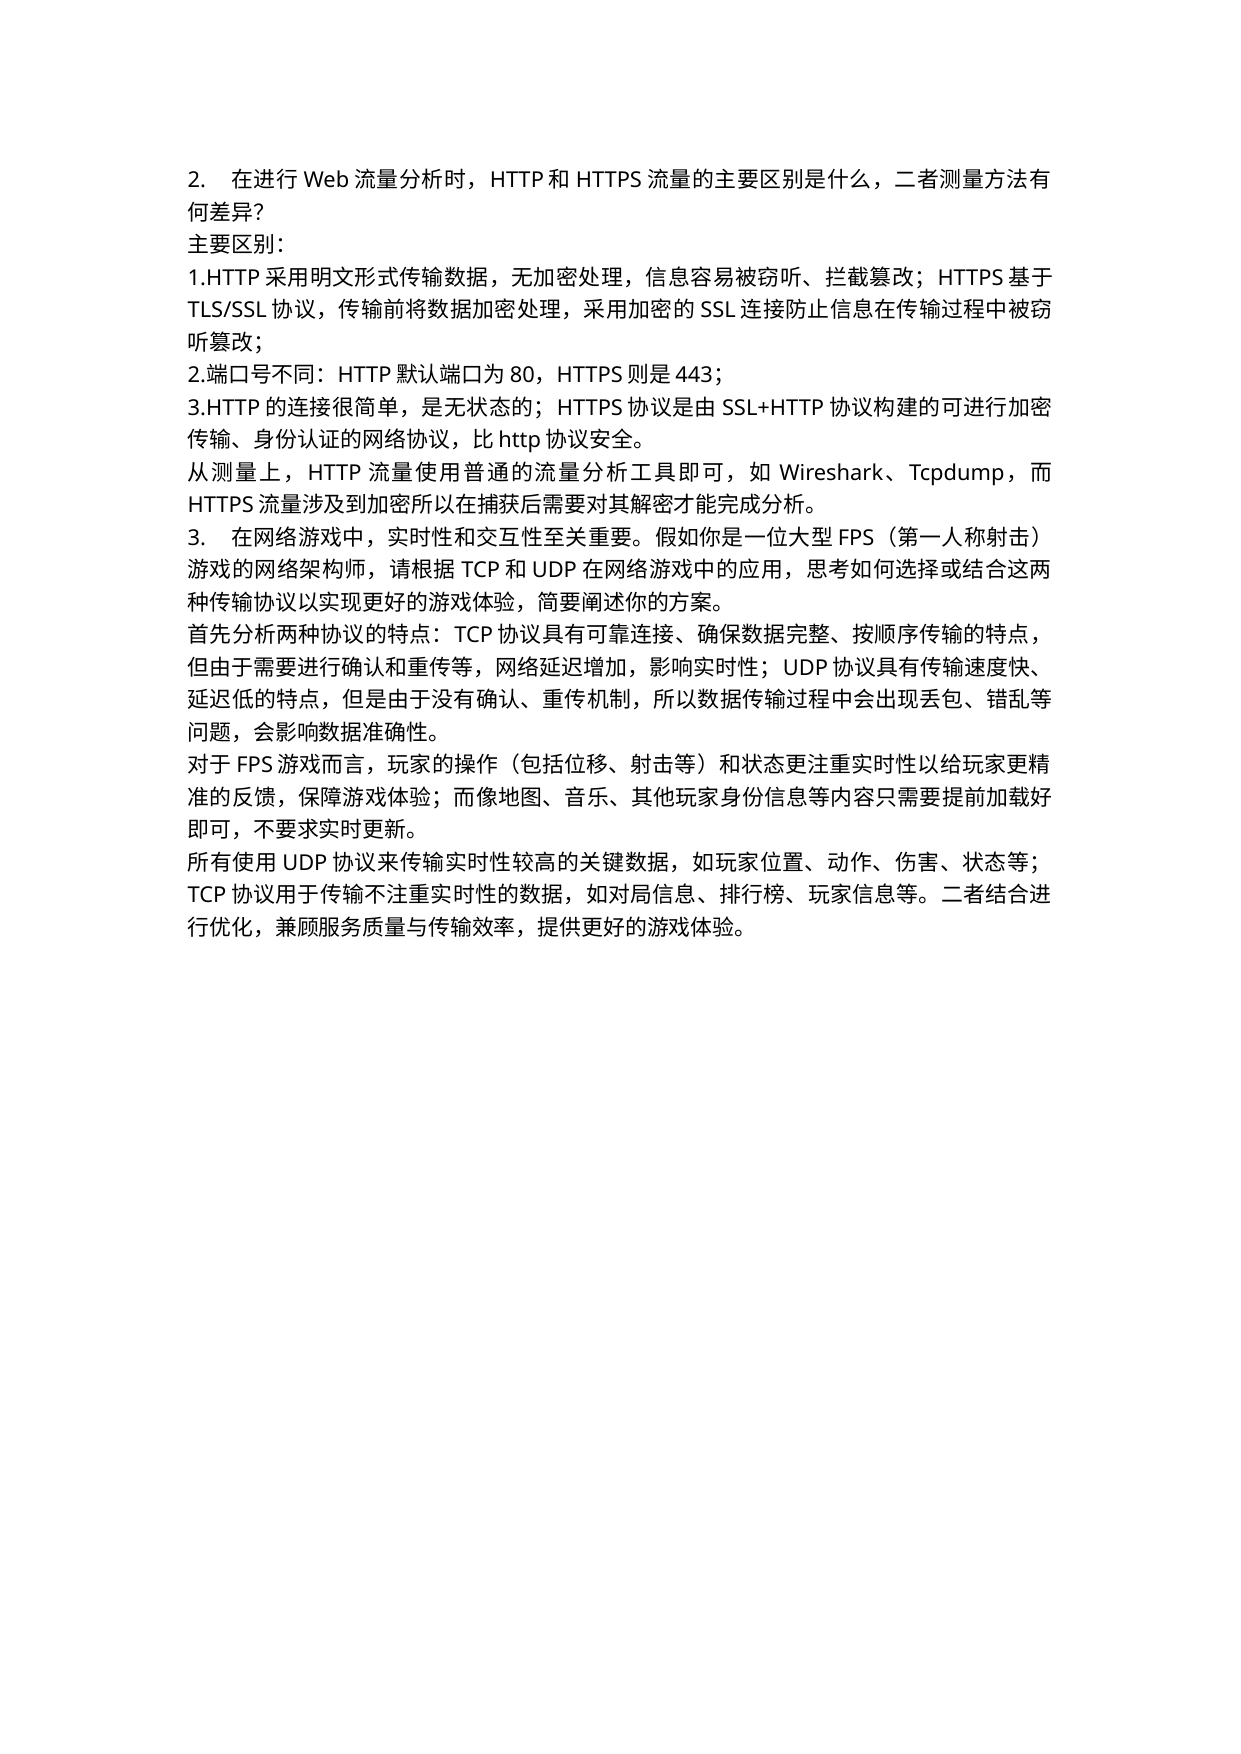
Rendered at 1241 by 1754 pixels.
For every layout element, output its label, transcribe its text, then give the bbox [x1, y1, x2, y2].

text 2. 在进行Web流量分析时，HTTP和HTTPS流量的主要区别是什么，二者测量方法有何差异？ [187, 162, 1053, 227]
text 2.端口号不同：HTTP默认端口为80，HTTPS则是443； [187, 357, 1053, 389]
text 3.HTTP的连接很简单，是无状态的；HTTPS协议是由SSL+HTTP协议构建的可进行加密传输、身份认证的网络协议，比http协议安全。 [187, 389, 1053, 454]
text 主要区别： [187, 227, 1053, 259]
text 首先分析两种协议的特点：TCP协议具有可靠连接、确保数据完整、按顺序传输的特点，但由于需要进行确认和重传等，网络延迟增加，影响实时性；UDP协议具有传输速度快、延迟低的特点，但是由于没有确认、重传机制，所以数据传输过程中会出现丢包、错乱等问题，会影响数据准确性。 [187, 617, 1053, 747]
text 3. 在网络游戏中，实时性和交互性至关重要。假如你是一位大型FPS（第一人称射击）游戏的网络架构师，请根据TCP和UDP在网络游戏中的应用，思考如何选择或结合这两种传输协议以实现更好的游戏体验，简要阐述你的方案。 [187, 519, 1053, 617]
text 所有使用UDP协议来传输实时性较高的关键数据，如玩家位置、动作、伤害、状态等；TCP协议用于传输不注重实时性的数据，如对局信息、排行榜、玩家信息等。二者结合进行优化，兼顾服务质量与传输效率，提供更好的游戏体验。 [187, 844, 1053, 942]
text 1.HTTP采用明文形式传输数据，无加密处理，信息容易被窃听、拦截篡改；HTTPS基于TLS/SSL协议，传输前将数据加密处理，采用加密的SSL连接防止信息在传输过程中被窃听篡改； [187, 259, 1053, 357]
text 从测量上，HTTP流量使用普通的流量分析工具即可，如Wireshark、Tcpdump，而HTTPS流量涉及到加密所以在捕获后需要对其解密才能完成分析。 [187, 454, 1053, 519]
text 对于FPS游戏而言，玩家的操作（包括位移、射击等）和状态更注重实时性以给玩家更精准的反馈，保障游戏体验；而像地图、音乐、其他玩家身份信息等内容只需要提前加载好即可，不要求实时更新。 [187, 747, 1053, 844]
